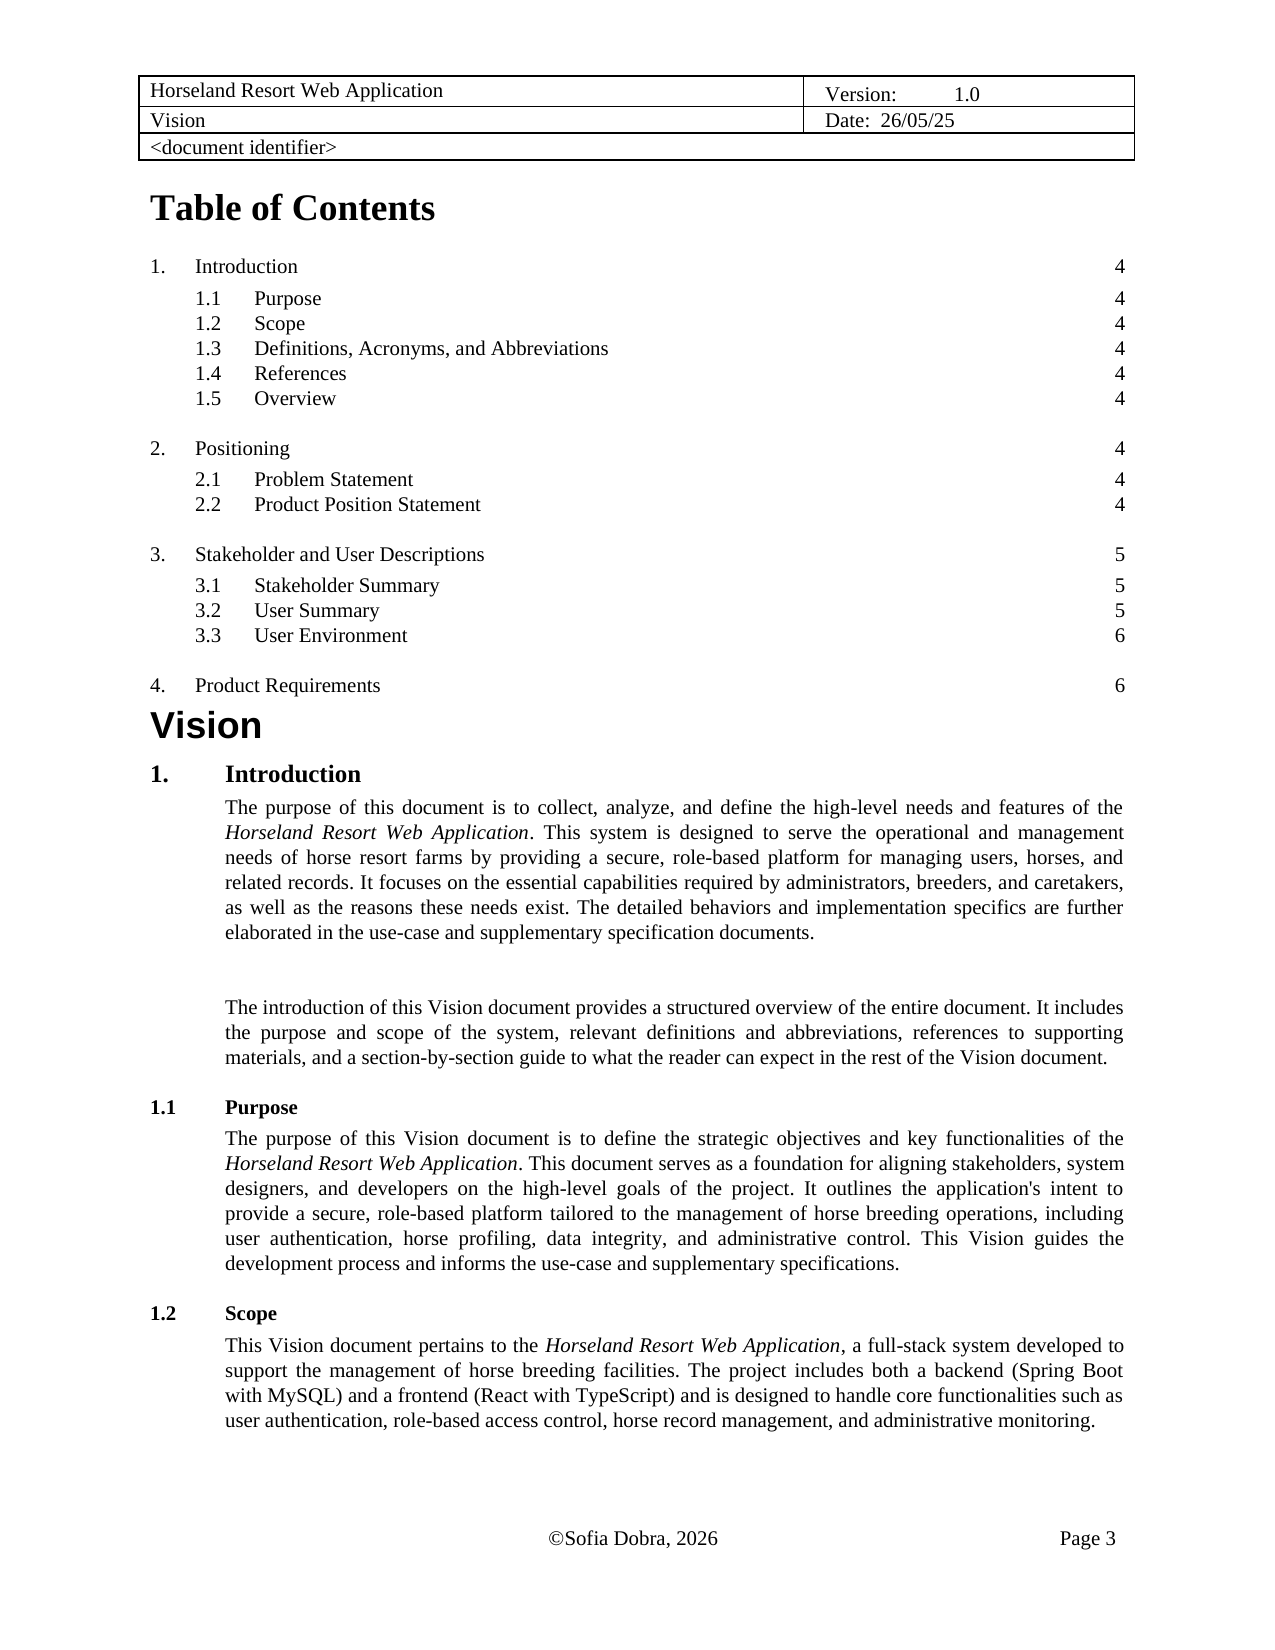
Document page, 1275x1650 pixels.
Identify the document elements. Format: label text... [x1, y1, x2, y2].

text 2. Positioning 4 [150, 435, 1050, 460]
text 1.2 Scope 4 [195, 310, 1050, 335]
text 1.4 References 4 [195, 360, 1050, 385]
title Table of Contents [150, 185, 1125, 228]
text The introduction of this Vision document provides a structured overview of the entire document. It includes the purpose and scope of the system, relevant definitions and abbreviations, references to supporting materials, and a section-by-section guide to what the reader can expect in the rest of the Vision document. [225, 994, 1125, 1069]
text This Vision document pertains to the Horseland Resort Web Application, a full-stack system developed to support the management of horse breeding facilities. The project includes both a backend (Spring Boot with MySQL) and a frontend (React with TypeScript) and is designed to handle core functionalities such as user authentication, role-based access control, horse record management, and administrative monitoring. [225, 1332, 1125, 1432]
text 3.3 User Environment 6 [195, 622, 1050, 647]
text 1. Introduction 4 [150, 253, 1050, 278]
text The purpose of this Vision document is to define the strategic objectives and key functionalities of the Horseland Resort Web Application. This document serves as a foundation for aligning stakeholders, system designers, and developers on the high-level goals of the project. It outlines the application's intent to provide a secure, role-based platform tailored to the management of horse breeding operations, including user authentication, horse profiling, data integrity, and administrative control. This Vision guides the development process and informs the use-case and supplementary specifications. [225, 1125, 1125, 1275]
text 2.2 Product Position Statement 4 [195, 491, 1050, 516]
text 1.5 Overview 4 [195, 385, 1050, 410]
text 2.1 Problem Statement 4 [195, 466, 1050, 491]
text 4. Product Requirements 6 [150, 672, 1050, 697]
text 1.1 Purpose 4 [195, 285, 1050, 310]
text 3.2 User Summary 5 [195, 597, 1050, 622]
subtitle Purpose [150, 1094, 1125, 1119]
text 3.1 Stakeholder Summary 5 [195, 572, 1050, 597]
text The purpose of this document is to collect, analyze, and define the high-level needs and features of the Horseland Resort Web Application. This system is designed to serve the operational and management needs of horse resort farms by providing a secure, role-based platform for managing users, horses, and related records. It focuses on the essential capabilities required by administrators, breeders, and caretakers, as well as the reasons these needs exist. The detailed behaviors and implementation specifics are further elaborated in the use-case and supplementary specification documents. [225, 794, 1125, 944]
subtitle Introduction [150, 759, 1125, 788]
subtitle Scope [150, 1300, 1125, 1325]
text 3. Stakeholder and User Descriptions 5 [150, 541, 1050, 566]
text 1.3 Definitions, Acronyms, and Abbreviations 4 [195, 335, 1050, 360]
